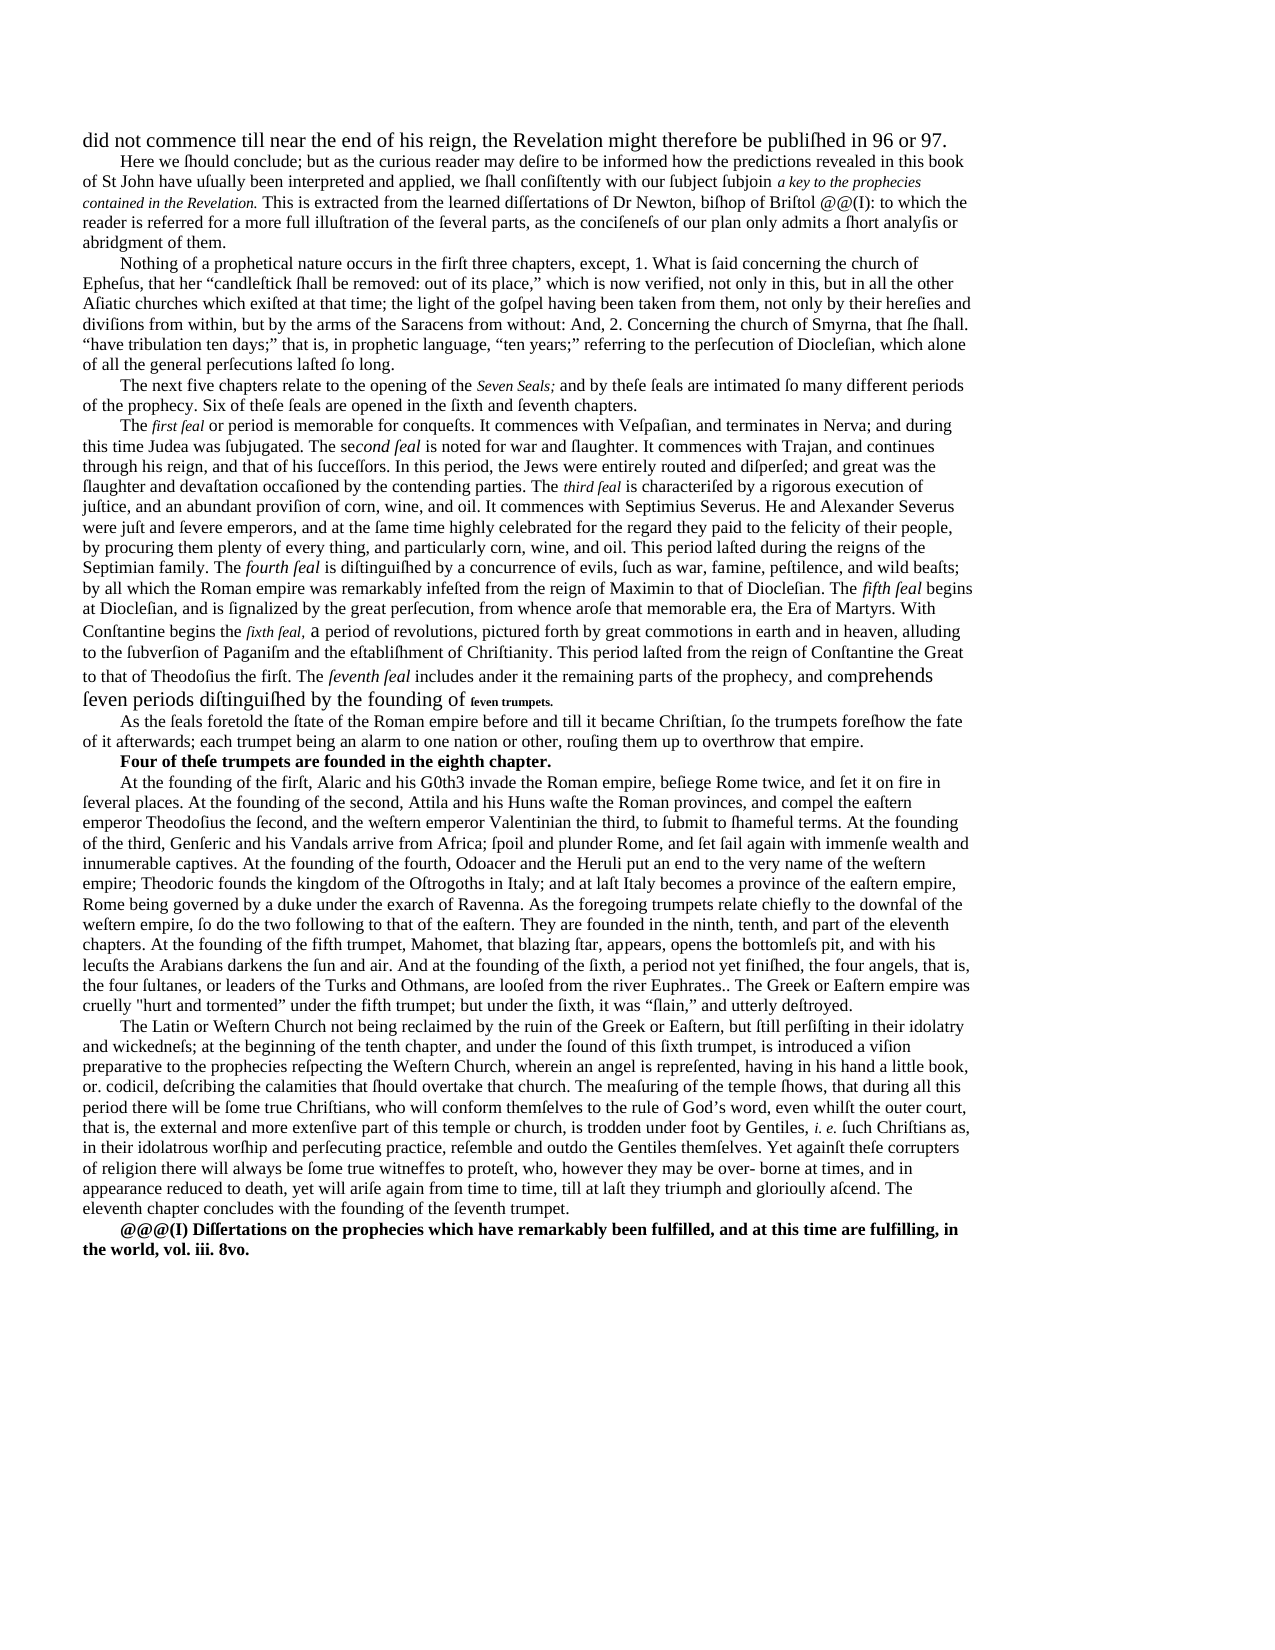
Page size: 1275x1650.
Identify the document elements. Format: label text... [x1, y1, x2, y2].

text Four of theſe trumpets are founded in the eighth chapter. [82, 751, 973, 772]
text Here we ſhould conclude; but as the curious reader may deſire to be informed how the predictions revealed in this book of St John have uſually been interpreted and applied, we ſhall conſiſtently with our ſubject ſubjoin a key to the prophecies contained in the Revelation. This is extracted from the learned diſſertations of Dr Newton, biſhop of Briſtol @@(I): to which the reader is referred for a more full illuſtration of the ſeveral parts, as the conciſeneſs of our plan only admits a ſhort analyſis or abridgment of them. [82, 151, 973, 253]
text At the founding of the firſt, Alaric and his G0th3 invade the Roman empire, beſiege Rome twice, and ſet it on fire in ſeveral places. At the founding of the second, Attila and his Huns waſte the Roman provinces, and compel the eaſtern emperor Theodoſius the ſecond, and the weſtern emperor Valentinian the third, to ſubmit to ſhameful terms. At the founding of the third, Genſeric and his Vandals arrive from Africa; ſpoil and plunder Rome, and ſet ſail again with immenſe wealth and innumerable captives. At the founding of the fourth, Odoacer and the Heruli put an end to the very name of the weſtern empire; Theodoric founds the kingdom of the Oſtrogoths in Italy; and at laſt Italy becomes a province of the eaſtern empire, Rome being governed by a duke under the exarch of Ravenna. As the foregoing trumpets relate chiefly to the downfal of the weſtern empire, ſo do the two following to that of the eaſtern. They are founded in the ninth, tenth, and part of the eleventh chapters. At the founding of the fifth trumpet, Mahomet, that blazing ſtar, appears, opens the bottomleſs pit, and with his lecuſts the Arabians darkens the ſun and air. And at the founding of the ſixth, a period not yet finiſhed, the four angels, that is, the four ſultanes, or leaders of the Turks and Othmans, are looſed from the river Euphrates.. The Greek or Eaſtern empire was cruelly "hurt and tormented” under the fifth trumpet; but under the ſixth, it was “ſlain,” and utterly deſtroyed. [82, 772, 973, 1015]
text The first ſeal or period is memorable for conqueſts. It commences with Veſpaſian, and terminates in Nerva; and during this time Judea was ſubjugated. The second ſeal is noted for war and ſlaughter. It commences with Trajan, and continues through his reign, and that of his ſucceſſors. In this period, the Jews were entirely routed and diſperſed; and great was the ſlaughter and devaſtation occaſioned by the contending parties. The third ſeal is characteriſed by a rigorous execution of juſtice, and an abundant proviſion of corn, wine, and oil. It commences with Septimius Severus. He and Alexander Severus were juſt and ſevere emperors, and at the ſame time highly celebrated for the regard they paid to the felicity of their people, by procuring them plenty of every thing, and particularly corn, wine, and oil. This period laſted during the reigns of the Septimian family. The fourth ſeal is diſtinguiſhed by a concurrence of evils, ſuch as war, famine, peſtilence, and wild beaſts; by all which the Roman empire was remarkably infeſted from the reign of Maximin to that of Diocleſian. The fifth ſeal begins at Diocleſian, and is ſignalized by the great perſecution, from whence aroſe that memorable era, the Era of Martyrs. With Conſtantine begins the ſixth ſeal, a period of revolutions, pictured forth by great commotions in earth and in heaven, alluding to the ſubverſion of Paganiſm and the eſtabliſhment of Chriſtianity. This period laſted from the reign of Conſtantine the Great to that of Theodoſius the firſt. The ſeventh ſeal includes ander it the remaining parts of the prophecy, and comprehends ſeven periods diſtinguiſhed by the founding of ſeven trumpets. [82, 415, 973, 711]
text The next five chapters relate to the opening of the Seven Seals; and by theſe ſeals are intimated ſo many different periods of the prophecy. Six of theſe ſeals are opened in the ſixth and ſeventh chapters. [82, 374, 973, 415]
subtitle did not commence till near the end of his reign, the Revelation might therefore be publiſhed in 96 or 97. [82, 131, 973, 151]
text Nothing of a prophetical nature occurs in the firſt three chapters, except, 1. What is ſaid concerning the church of Epheſus, that her “candleſtick ſhall be removed: out of its place,” which is now verified, not only in this, but in all the other Aſiatic churches which exiſted at that time; the light of the goſpel having been taken from them, not only by their hereſies and diviſions from within, but by the arms of the Saracens from without: And, 2. Concerning the church of Smyrna, that ſhe ſhall. “have tribulation ten days;” that is, in prophetic language, “ten years;” referring to the perſecution of Diocleſian, which alone of all the general perſecutions laſted ſo long. [82, 253, 973, 374]
text As the ſeals foretold the ſtate of the Roman empire before and till it became Chriſtian, ſo the trumpets foreſhow the fate of it afterwards; each trumpet being an alarm to one nation or other, rouſing them up to overthrow that empire. [82, 711, 973, 751]
text @@@(I) Diſſertations on the prophecies which have remarkably been fulfilled, and at this time are fulfilling, in the world, vol. iii. 8vo. [82, 1218, 973, 1259]
text The Latin or Weſtern Church not being reclaimed by the ruin of the Greek or Eaſtern, but ſtill perſiſting in their idolatry and wickedneſs; at the beginning of the tenth chapter, and under the ſound of this ſixth trumpet, is introduced a viſion preparative to the prophecies reſpecting the Weſtern Church, wherein an angel is repreſented, having in his hand a little book, or. codicil, deſcribing the calamities that ſhould overtake that church. The meaſuring of the temple ſhows, that during all this period there will be ſome true Chriſtians, who will conform themſelves to the rule of God’s word, even whilſt the outer court, that is, the external and more extenſive part of this temple or church, is trodden under foot by Gentiles, i. e. ſuch Chriſtians as, in their idolatrous worſhip and perſecuting practice, reſemble and outdo the Gentiles themſelves. Yet againſt theſe corrupters of religion there will always be ſome true witneffes to proteſt, who, however they may be over- borne at times, and in appearance reduced to death, yet will ariſe again from time to time, till at laſt they triumph and glorioully aſcend. The eleventh chapter concludes with the founding of the ſeventh trumpet. [82, 1015, 973, 1218]
